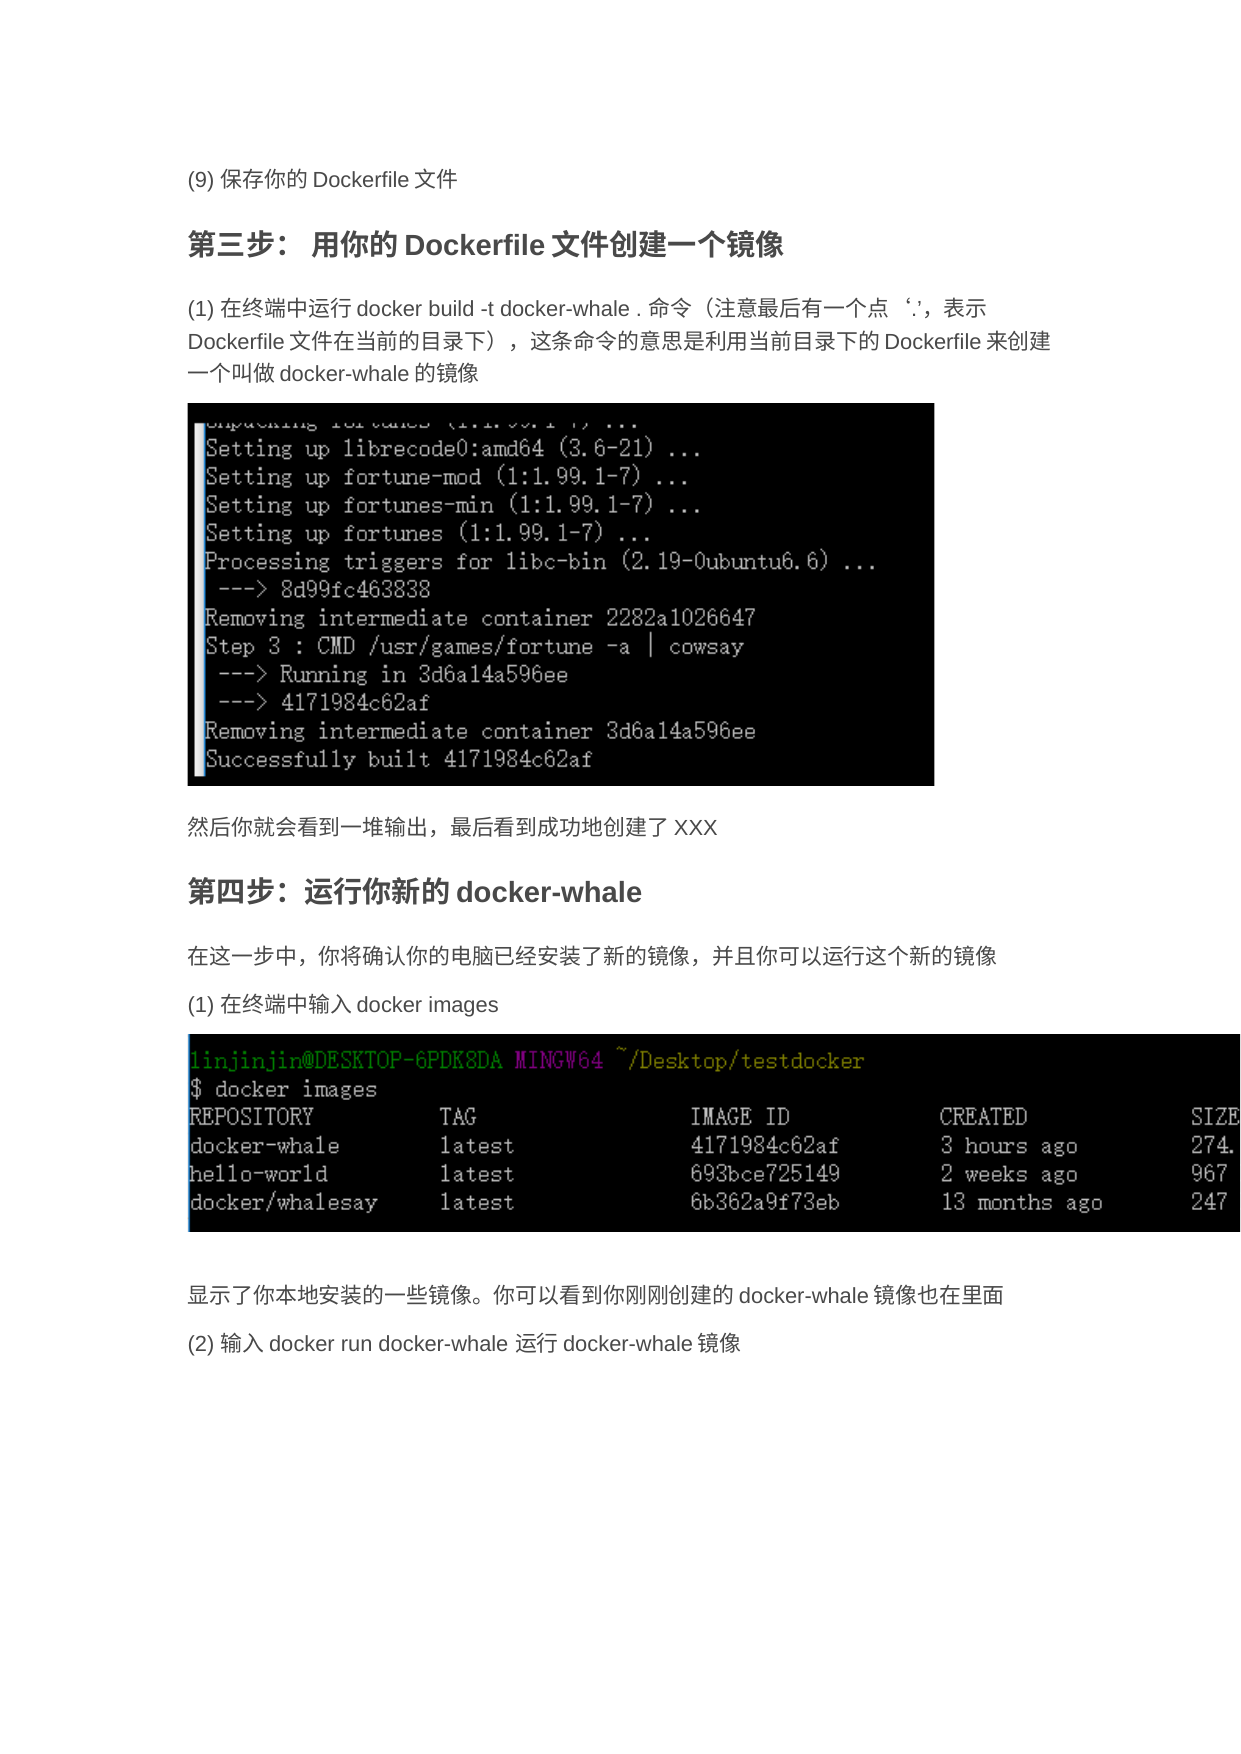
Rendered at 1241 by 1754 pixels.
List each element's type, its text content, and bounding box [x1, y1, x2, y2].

picture [187, 403, 935, 786]
text (1) 在终端中运行 docker build -t docker-whale . 命令（注意最后有一个点‘.’，表示Dockerfile文件在当前的目录下），这条命令的意思是利用当前目录下的Dockerfile来创建一个叫做docker-whale的镜像 [187, 291, 1053, 388]
text 然后你就会看到一堆输出，最后看到成功地创建了 XXX [187, 809, 1053, 842]
text (9) 保存你的Dockerfile文件 [187, 162, 1053, 194]
text (1) 在终端中输入 docker images [187, 986, 1053, 1019]
text 在这一步中，你将确认你的电脑已经安装了新的镜像，并且你可以运行这个新的镜像 [187, 938, 1053, 971]
text 第三步： 用你的Dockerfile文件创建一个镜像 [187, 210, 1053, 275]
text 第四步：运行你新的docker-whale [187, 858, 1053, 923]
text 显示了你本地安装的一些镜像。你可以看到你刚刚创建的docker-whale镜像也在里面 [187, 1278, 1053, 1310]
picture [187, 1034, 1241, 1232]
text (2) 输入 docker run docker-whale 运行docker-whale镜像 [187, 1326, 1053, 1358]
